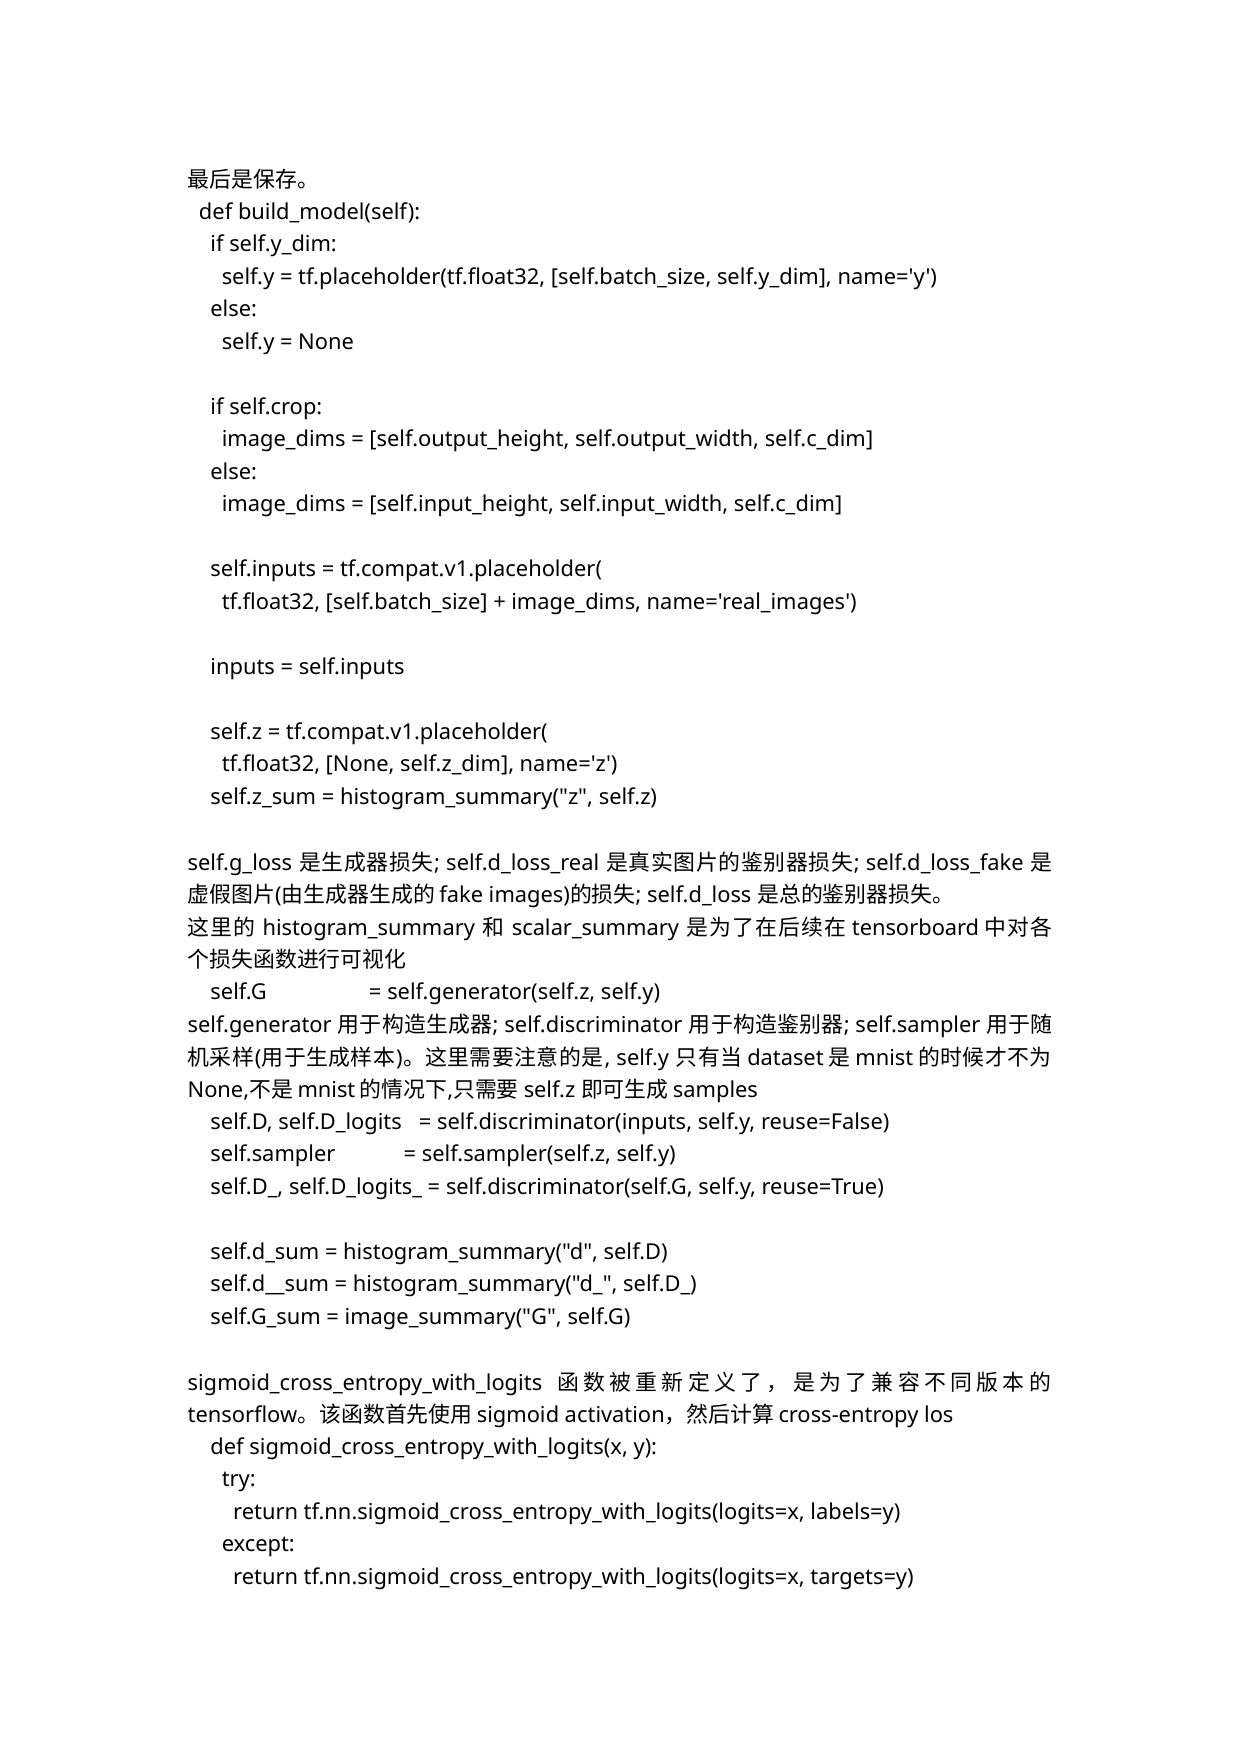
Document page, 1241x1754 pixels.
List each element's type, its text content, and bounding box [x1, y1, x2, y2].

text self.y = None [187, 324, 1053, 357]
text if self.y_dim: [187, 227, 1053, 259]
text else: [187, 454, 1053, 487]
text self.y = tf.placeholder(tf.float32, [self.batch_size, self.y_dim], name='y') [187, 259, 1053, 292]
text inputs = self.inputs [187, 649, 1053, 682]
text tf.float32, [self.batch_size] + image_dims, name='real_images') [187, 584, 1053, 617]
text else: [187, 292, 1053, 324]
text image_dims = [self.output_height, self.output_width, self.c_dim] [187, 422, 1053, 454]
text tf.float32, [None, self.z_dim], name='z') [187, 747, 1053, 779]
text self.inputs = tf.compat.v1.placeholder( [187, 552, 1053, 584]
text def sigmoid_cross_entropy_with_logits(x, y): [187, 1429, 1053, 1462]
text self.g_loss 是生成器损失; self.d_loss_real 是真实图片的鉴别器损失; self.d_loss_fake 是虚假图片(由生成器生成的fake images)的损失; self.d_loss 是总的鉴别器损失。 [187, 844, 1053, 909]
text def build_model(self): [187, 194, 1053, 227]
text self.sampler = self.sampler(self.z, self.y) [187, 1137, 1053, 1169]
text self.generator 用于构造生成器; self.discriminator 用于构造鉴别器; self.sampler 用于随机采样(用于生成样本)。这里需要注意的是, self.y 只有当dataset是mnist的时候才不为None,不是mnist的情况下,只需要 self.z 即可生成samples [187, 1007, 1053, 1104]
text self.d_sum = histogram_summary("d", self.D) [187, 1234, 1053, 1267]
text self.D, self.D_logits = self.discriminator(inputs, self.y, reuse=False) [187, 1104, 1053, 1137]
text image_dims = [self.input_height, self.input_width, self.c_dim] [187, 487, 1053, 519]
text sigmoid_cross_entropy_with_logits 函数被重新定义了，是为了兼容不同版本的tensorflow。该函数首先使用sigmoid activation，然后计算cross-entropy los [187, 1364, 1053, 1429]
text 这里的 histogram_summary 和 scalar_summary 是为了在后续在tensorboard中对各个损失函数进行可视化 [187, 909, 1053, 974]
text self.G_sum = image_summary("G", self.G) [187, 1299, 1053, 1332]
text 最后是保存。 [187, 162, 1053, 194]
text if self.crop: [187, 389, 1053, 422]
text self.z = tf.compat.v1.placeholder( [187, 714, 1053, 747]
text self.D_, self.D_logits_ = self.discriminator(self.G, self.y, reuse=True) [187, 1169, 1053, 1202]
text return tf.nn.sigmoid_cross_entropy_with_logits(logits=x, targets=y) [187, 1559, 1053, 1592]
text try: [187, 1462, 1053, 1494]
text self.z_sum = histogram_summary("z", self.z) [187, 779, 1053, 812]
text return tf.nn.sigmoid_cross_entropy_with_logits(logits=x, labels=y) [187, 1494, 1053, 1527]
text except: [187, 1527, 1053, 1559]
text self.G = self.generator(self.z, self.y) [187, 974, 1053, 1007]
text self.d__sum = histogram_summary("d_", self.D_) [187, 1267, 1053, 1299]
